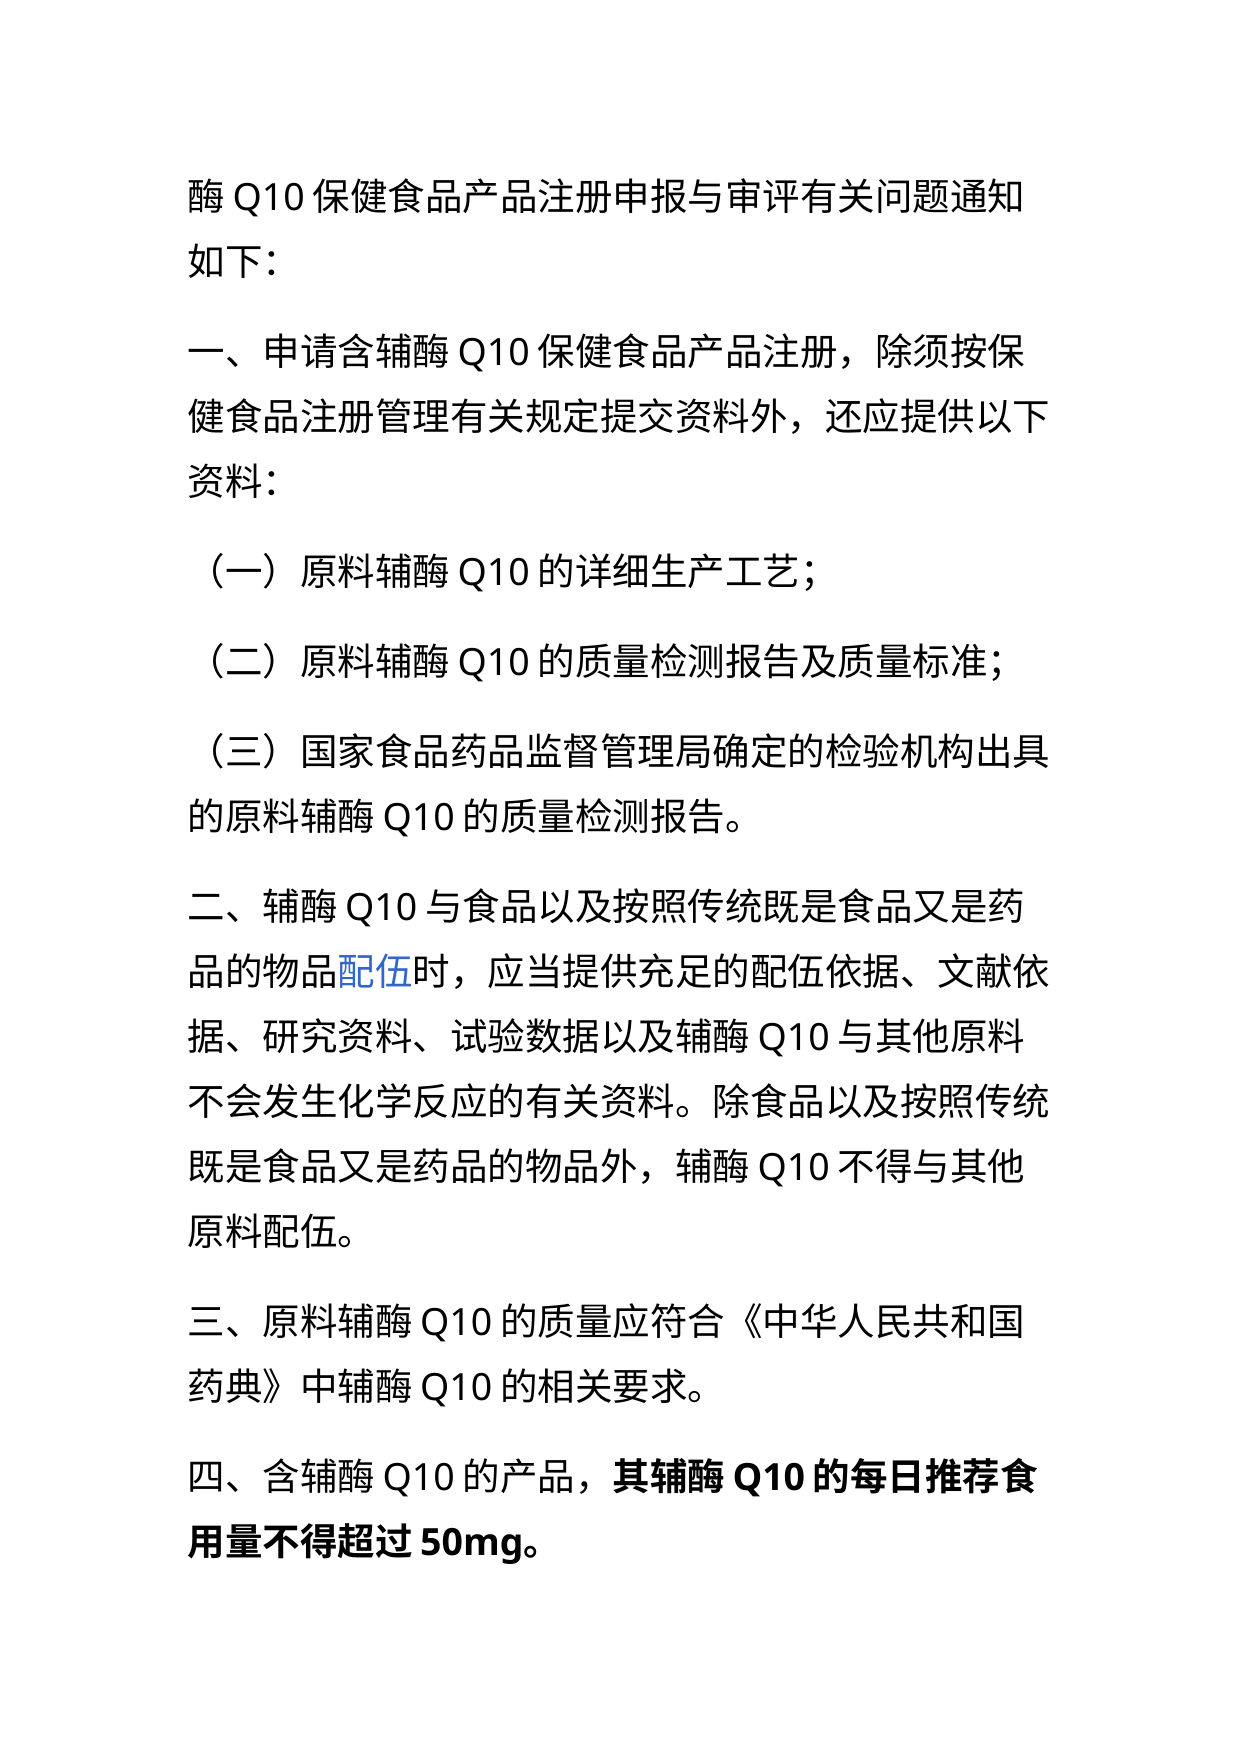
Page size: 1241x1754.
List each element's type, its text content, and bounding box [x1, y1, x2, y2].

text 一、申请含辅酶Q10保健食品产品注册，除须按保健食品注册管理有关规定提交资料外，还应提供以下资料： [187, 317, 1053, 512]
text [187, 162, 1053, 292]
text 四、含辅酶Q10的产品，其辅酶Q10的每日推荐食用量不得超过50mg。 [187, 1442, 1053, 1572]
text （一）原料辅酶Q10的详细生产工艺； [187, 537, 1053, 602]
text （二）原料辅酶Q10的质量检测报告及质量标准； [187, 627, 1053, 692]
text 二、辅酶Q10与食品以及按照传统既是食品又是药品的物品配伍时，应当提供充足的配伍依据、文献依据、研究资料、试验数据以及辅酶Q10与其他原料不会发生化学反应的有关资料。除食品以及按照传统既是食品又是药品的物品外，辅酶Q10不得与其他原料配伍。 [187, 872, 1053, 1262]
text 三、原料辅酶Q10的质量应符合《中华人民共和国药典》中辅酶Q10的相关要求。 [187, 1287, 1053, 1417]
text （三）国家食品药品监督管理局确定的检验机构出具的原料辅酶Q10的质量检测报告。 [187, 717, 1053, 847]
